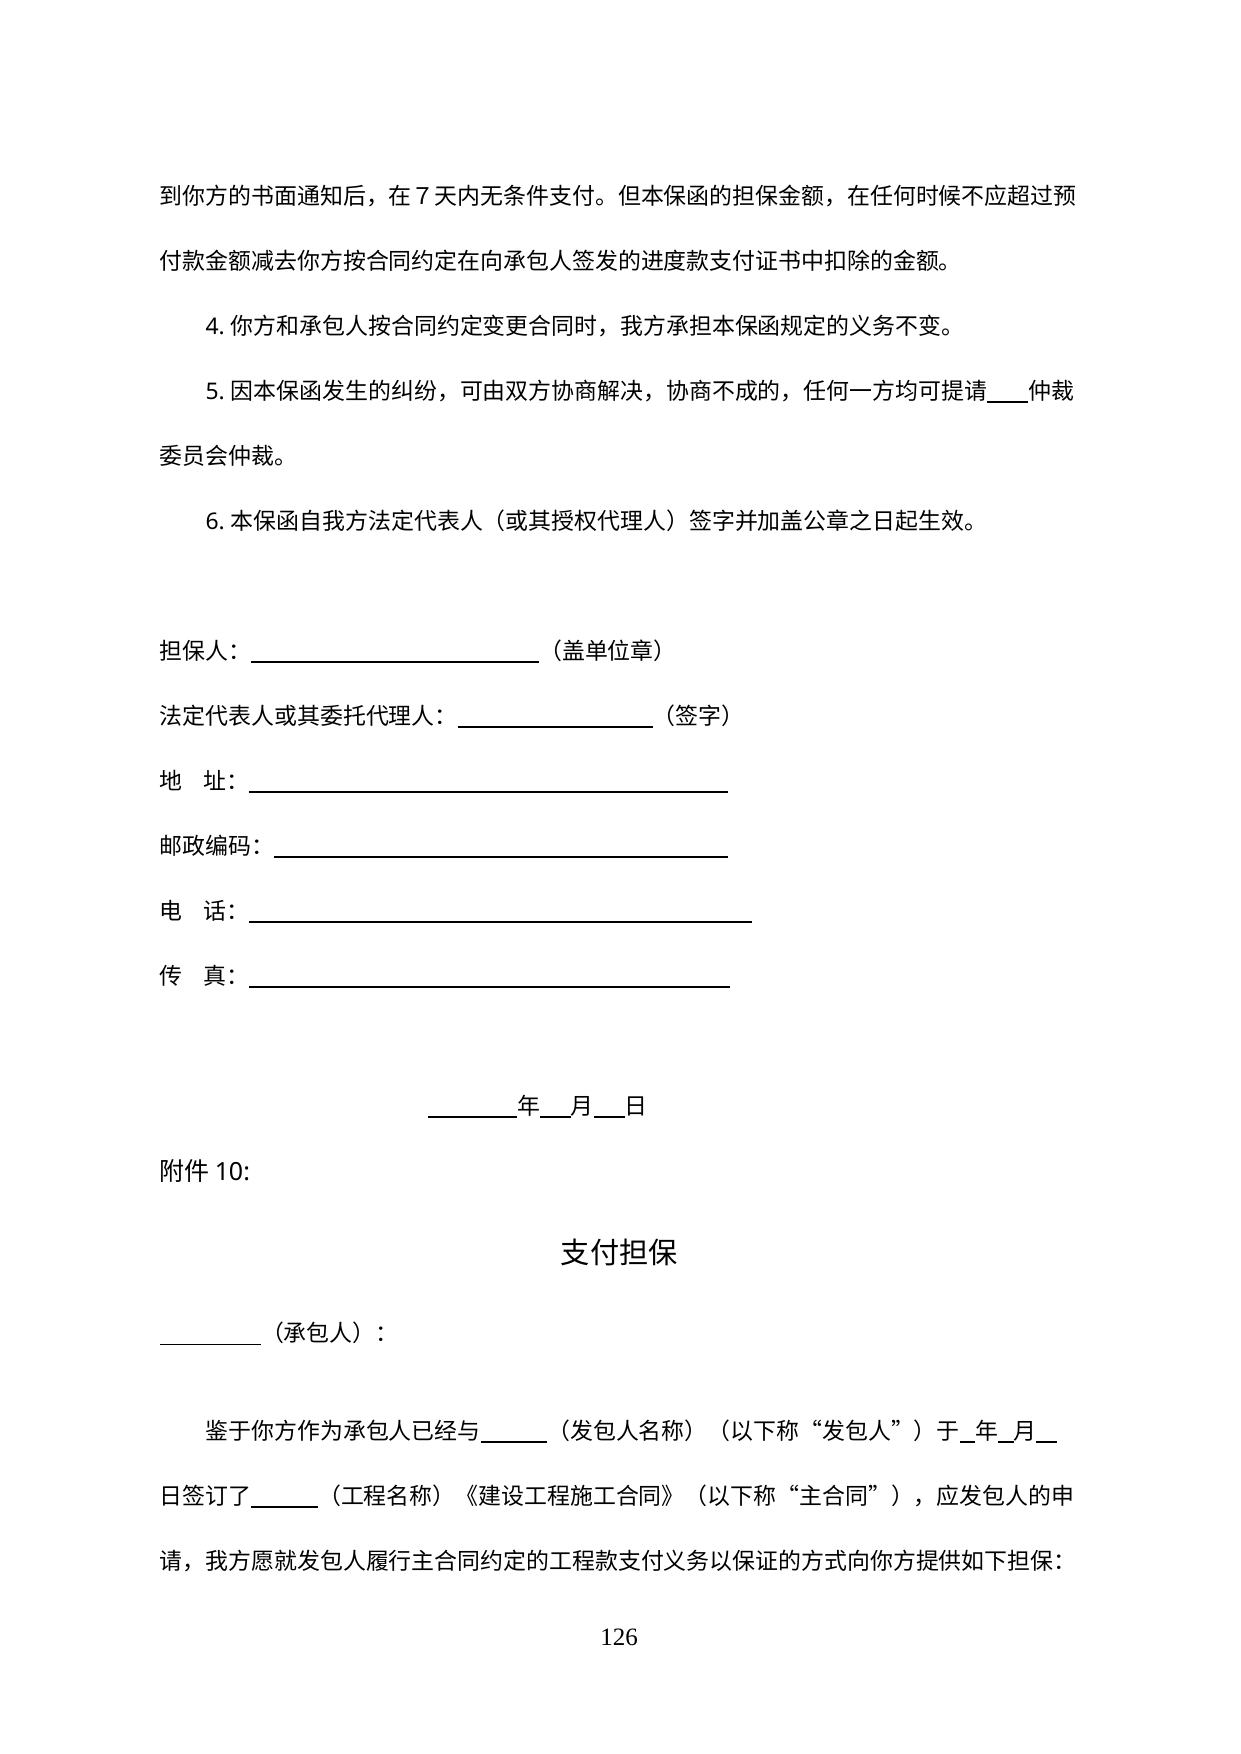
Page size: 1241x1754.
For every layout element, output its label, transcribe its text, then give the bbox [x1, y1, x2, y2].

text 5. 因本保函发生的纠纷，可由双方协商解决，协商不成的，任何一方均可提请 仲裁委员会仲裁。 [159, 357, 1078, 487]
text （承包人）： [159, 1299, 1078, 1364]
text 支付担保 [159, 1218, 1078, 1283]
text 邮政编码： [159, 812, 1078, 877]
text 法定代表人或其委托代理人： （签字） [159, 682, 1078, 747]
text 6. 本保函自我方法定代表人（或其授权代理人）签字并加盖公章之日起生效。 [159, 487, 1078, 552]
text 传 真： [159, 942, 1078, 1007]
text 年 月 日 [159, 1072, 1078, 1137]
text 4. 你方和承包人按合同约定变更合同时，我方承担本保函规定的义务不变。 [159, 292, 1078, 357]
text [159, 162, 1078, 292]
text 地 址： [159, 747, 1078, 812]
text 担保人： （盖单位章） [159, 617, 1078, 682]
text 附件10: [159, 1137, 1078, 1202]
text 电 话： [159, 877, 1078, 942]
text 鉴于你方作为承包人已经与 （发包人名称）（以下称“发包人”）于 年 月 日签订了 （工程名称）《建设工程施工合同》（以下称“主合同”），应发包人的申请，我方愿就发包人履行主合同约定的工程款支付义务以保证的方式向你方提供如下担保： [159, 1397, 1078, 1592]
